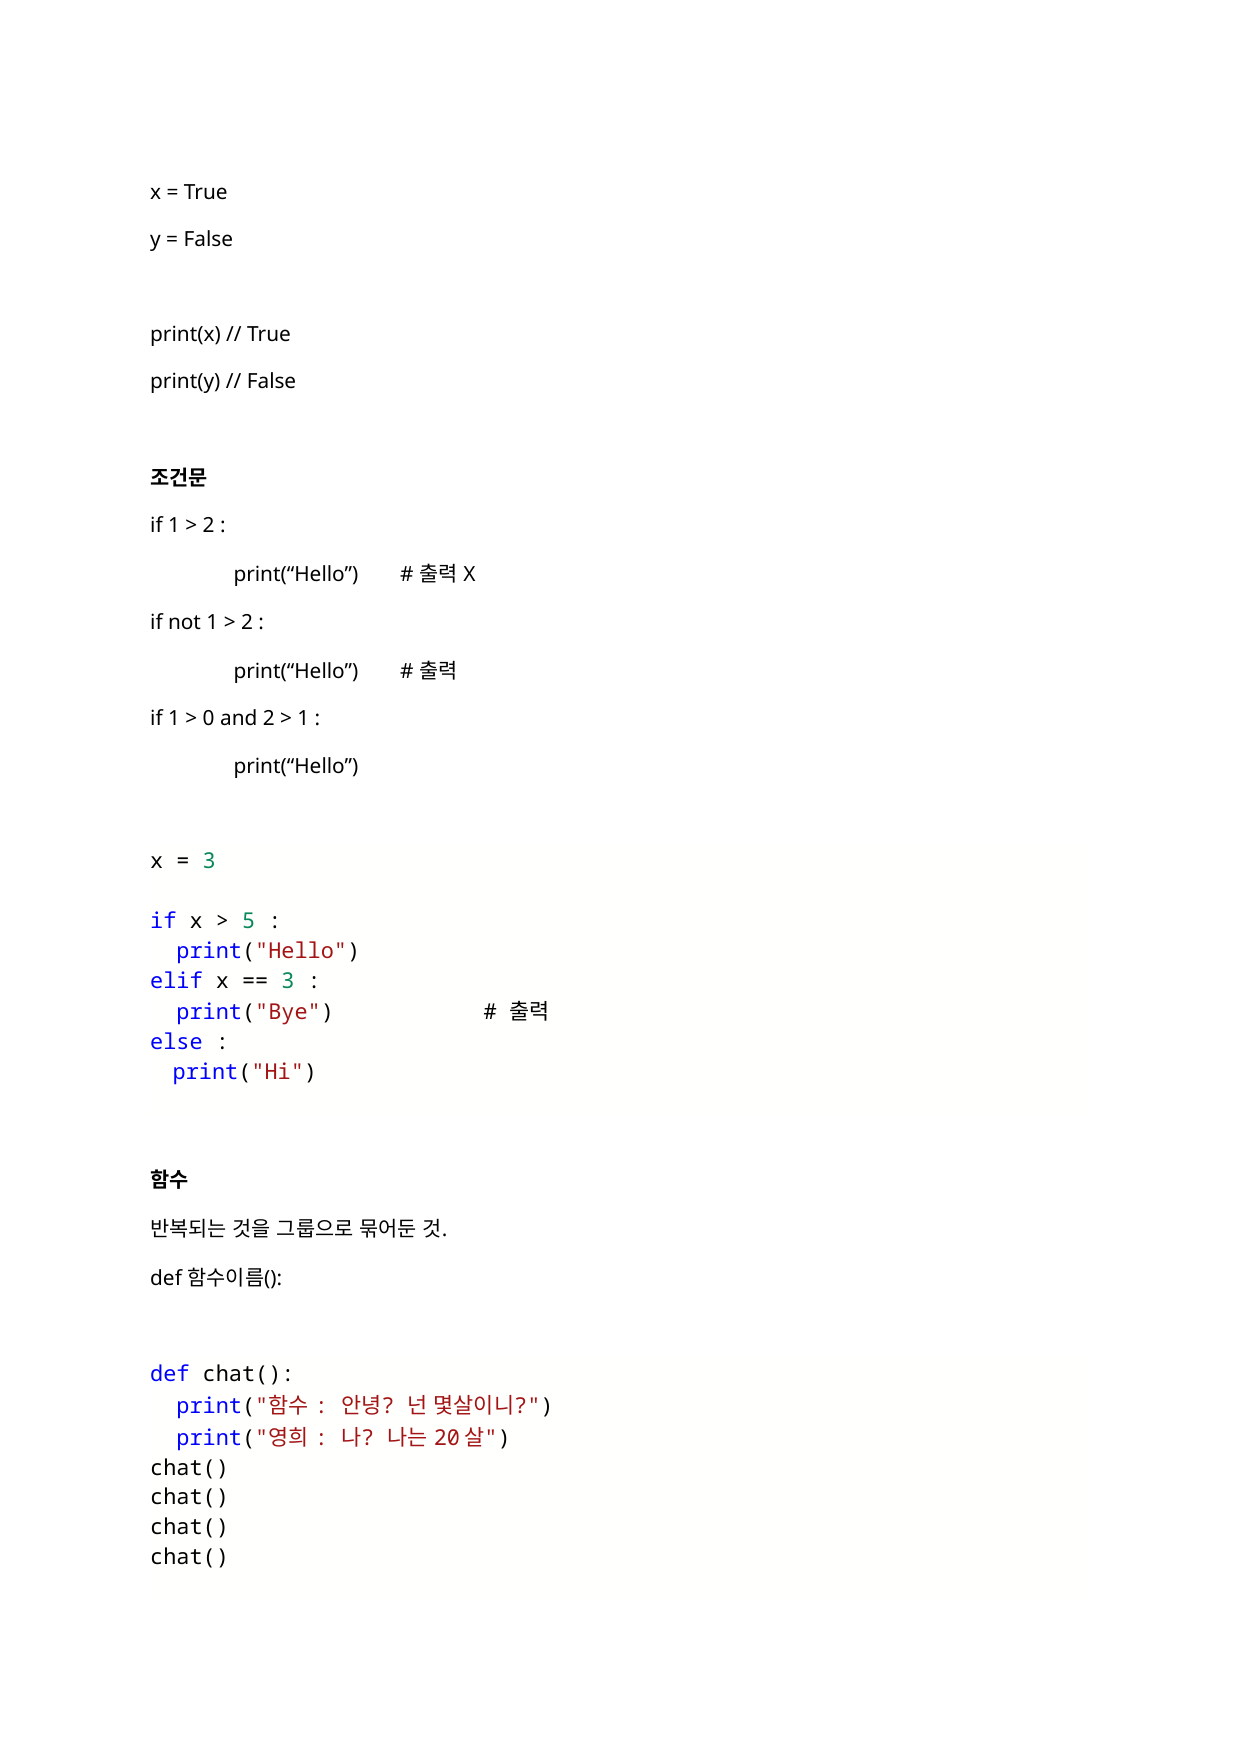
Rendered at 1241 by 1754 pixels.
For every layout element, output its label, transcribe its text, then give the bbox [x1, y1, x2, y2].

text x = 3 [150, 845, 1090, 875]
text print(y) // False [150, 366, 1090, 395]
text if 1 > 2 : [150, 510, 1090, 539]
text 조건문 [150, 461, 1090, 491]
text print(“Hello”) # 출력 X [150, 557, 1090, 588]
text def chat(): [150, 1358, 1090, 1388]
text print("함수 : 안녕? 넌 몇살이니?") [150, 1388, 1090, 1420]
text if not 1 > 2 : [150, 607, 1090, 635]
text print("영희 : 나? 나는 20살") [150, 1420, 1090, 1451]
text 함수 [150, 1163, 1090, 1193]
text chat() [150, 1451, 1090, 1481]
text x = True [150, 177, 1090, 206]
text chat() [150, 1541, 1090, 1571]
text else : [150, 1026, 1090, 1056]
text y = False [150, 224, 1090, 253]
text print(“Hello”) # 출력 [150, 654, 1090, 684]
text if 1 > 0 and 2 > 1 : [150, 703, 1090, 732]
text print(“Hello”) [150, 751, 1090, 779]
text if x > 5 : [150, 905, 1090, 935]
text chat() [150, 1511, 1090, 1541]
text 반복되는 것을 그룹으로 묶어둔 것. [150, 1212, 1090, 1242]
text print("Hello") [150, 935, 1090, 964]
text print("Hi") [150, 1056, 1090, 1086]
text print(x) // True [150, 319, 1090, 347]
text print("Bye") # 출력 [150, 994, 1090, 1026]
text def 함수이름(): [150, 1261, 1090, 1292]
text chat() [150, 1481, 1090, 1511]
text elif x == 3 : [150, 964, 1090, 994]
